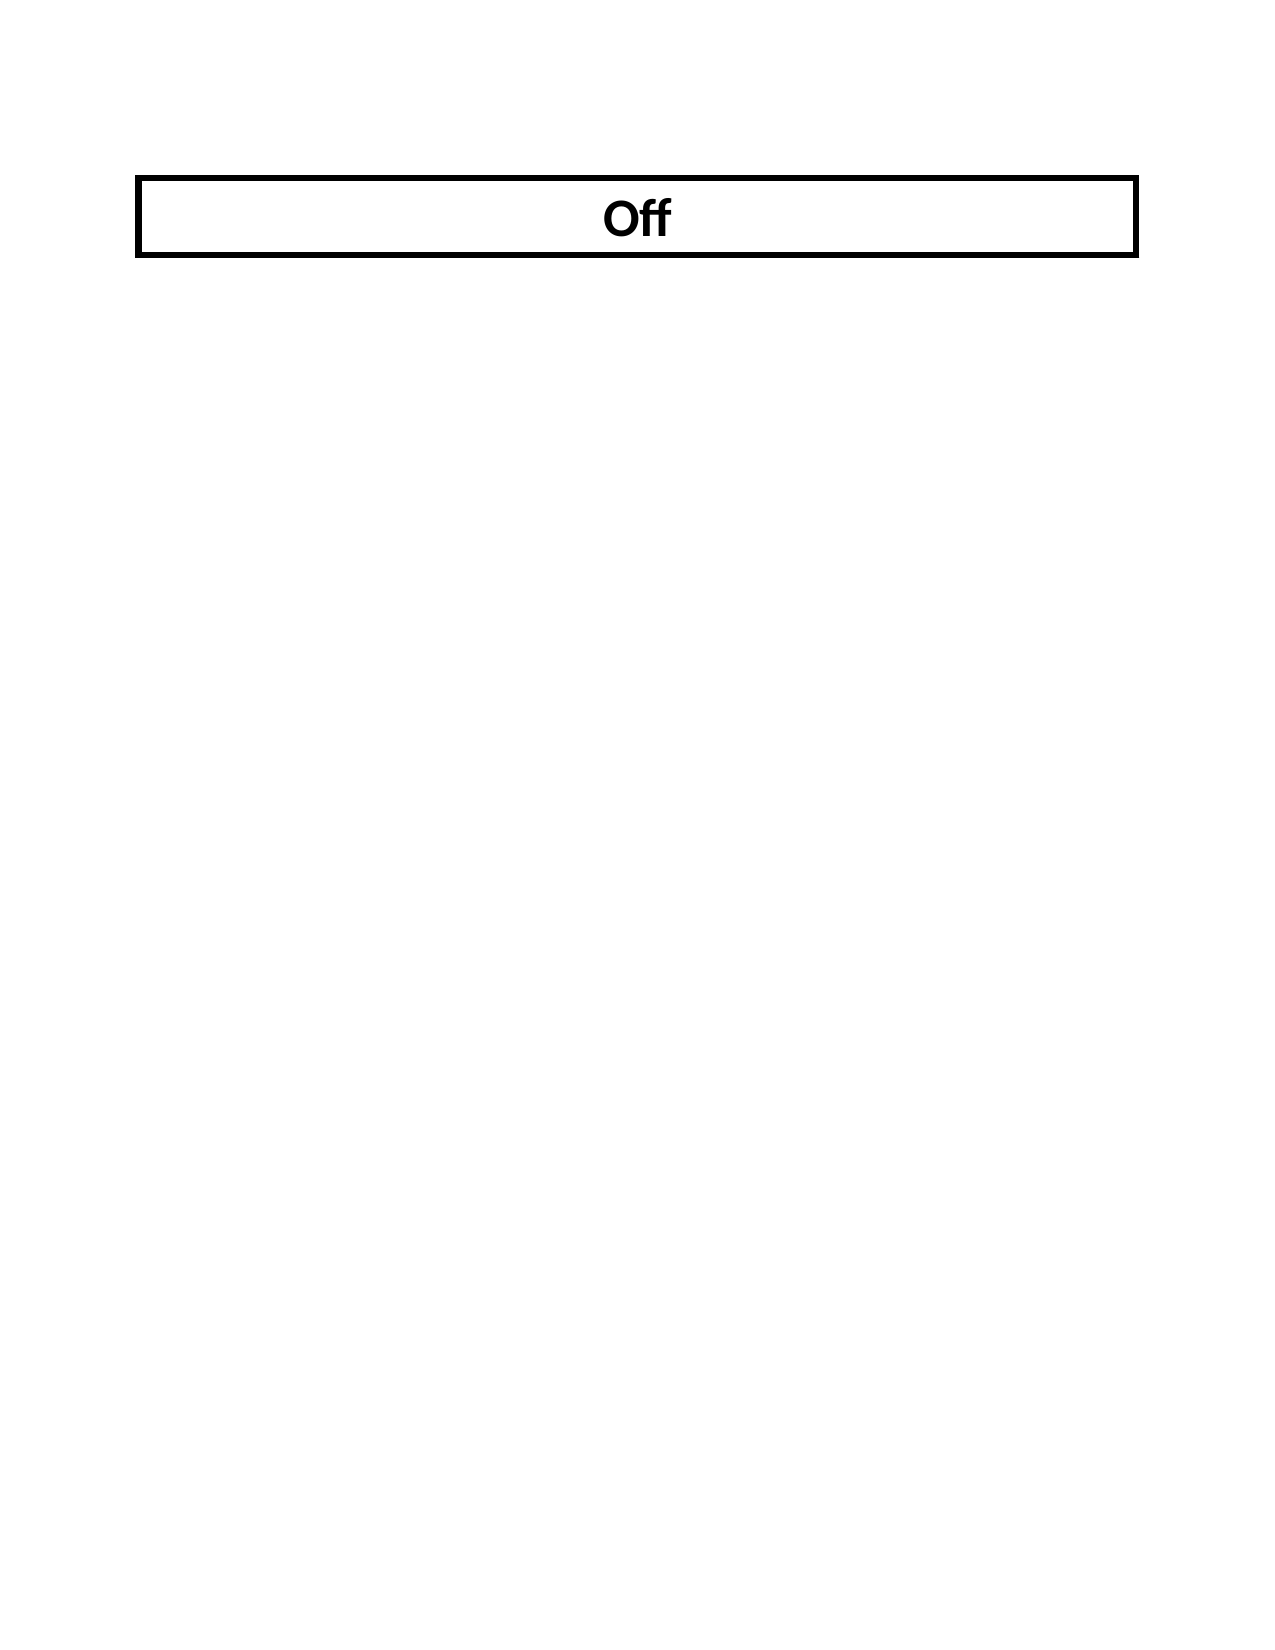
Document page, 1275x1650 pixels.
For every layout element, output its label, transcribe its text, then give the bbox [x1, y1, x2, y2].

subtitle Off [142, 181, 1133, 252]
